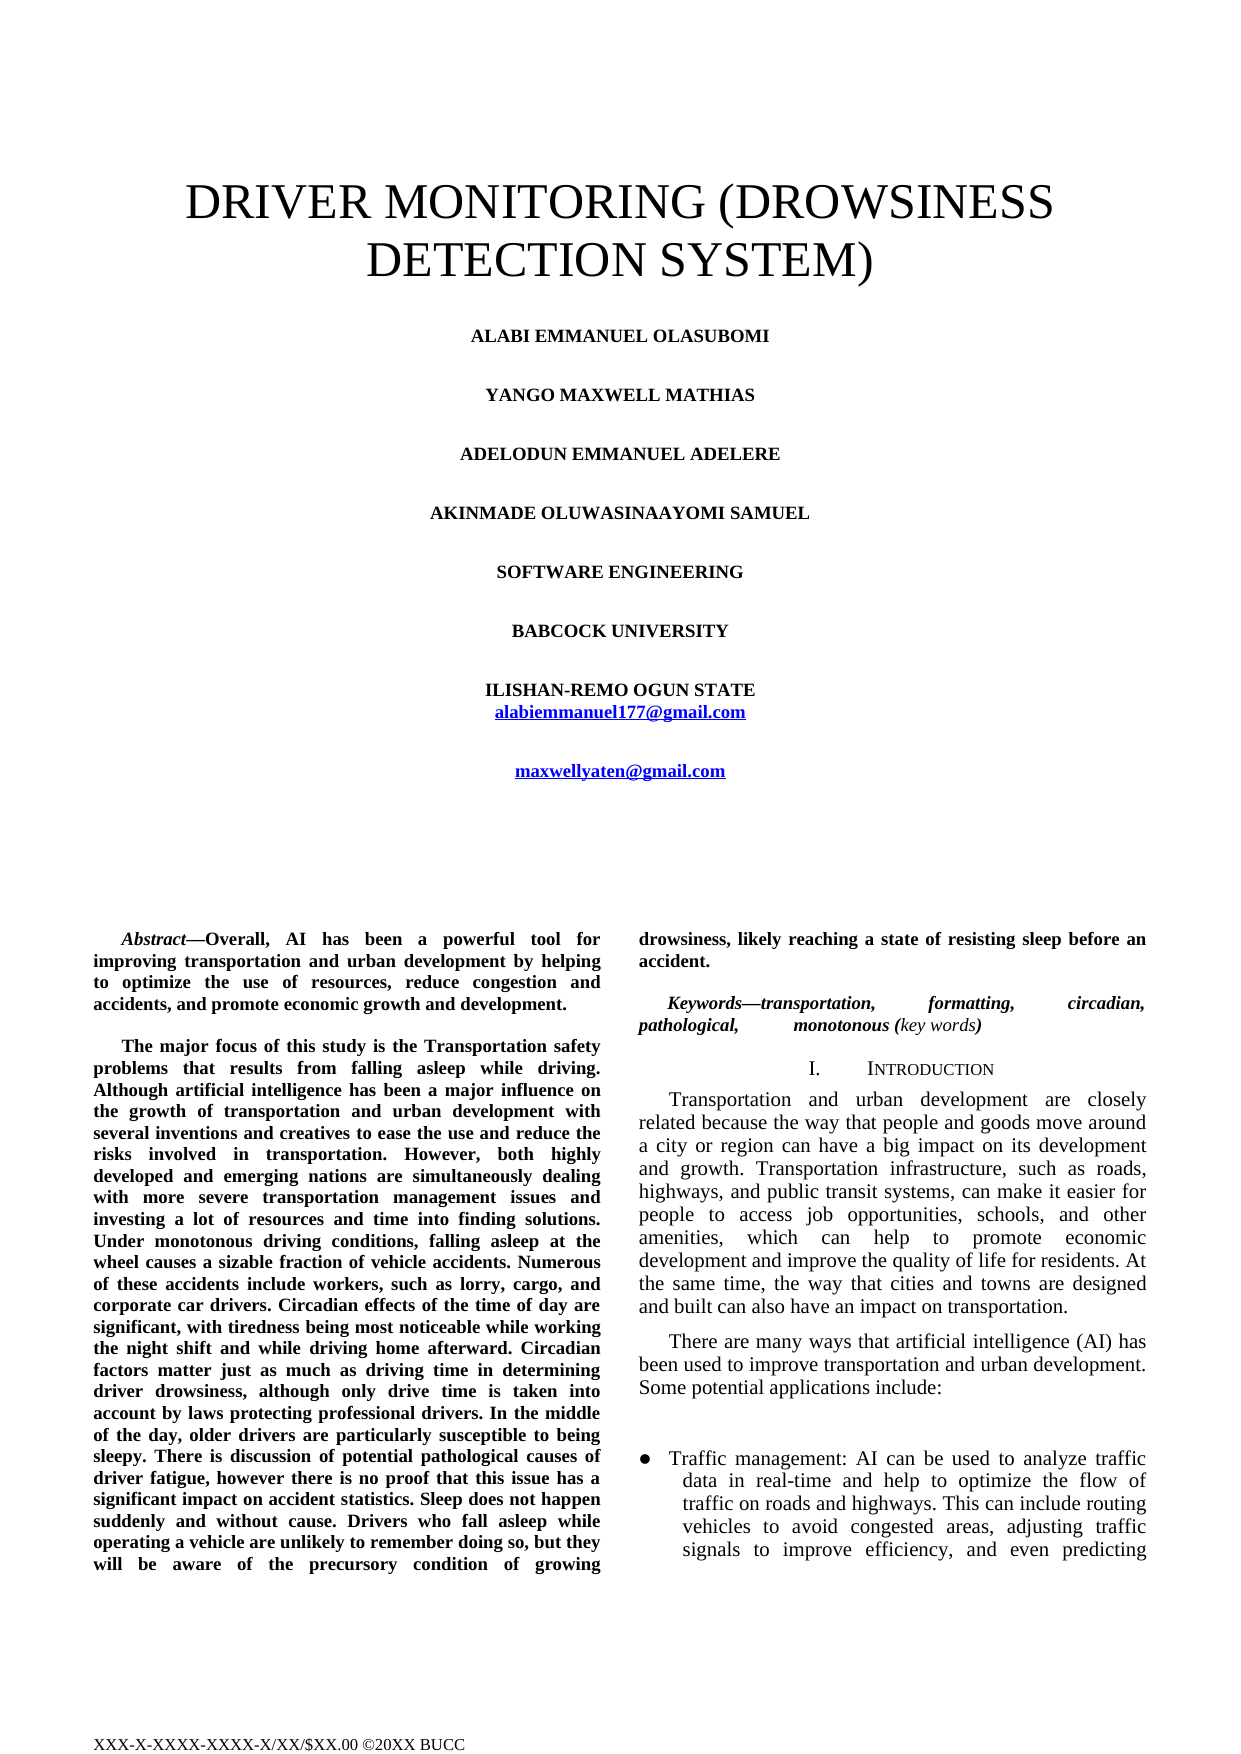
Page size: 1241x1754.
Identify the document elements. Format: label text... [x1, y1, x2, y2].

text SOFTWARE ENGINEERING [93, 561, 1147, 582]
text Transportation and urban development are closely related because the way that people and goods move around a city or region can have a big impact on its development and growth. Transportation infrastructure, such as roads, highways, and public transit systems, can make it easier for people to access job opportunities, schools, and other amenities, which can help to promote economic development and improve the quality of life for residents. At the same time, the way that cities and towns are designed and built can also have an impact on transportation. [639, 1089, 1147, 1318]
text ADELODUN EMMANUEL ADELERE [93, 443, 1147, 464]
text BABCOCK UNIVERSITY [93, 620, 1147, 641]
text Abstract—Overall, AI has been a powerful tool for improving transportation and urban development by helping to optimize the use of resources, reduce congestion and accidents, and promote economic growth and development. [93, 928, 601, 1014]
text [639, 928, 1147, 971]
subtitle Introduction [639, 1056, 1147, 1080]
text ILISHAN-REMO OGUN STATE alabiemmanuel177@gmail.com [93, 679, 1147, 722]
text DRIVER MONITORING (DROWSINESS DETECTION SYSTEM) [93, 172, 1147, 287]
text maxwellyaten@gmail.com [93, 759, 1147, 781]
text AKINMADE OLUWASINAAYOMI SAMUEL [93, 502, 1147, 523]
text The major focus of this study is the Transportation safety problems that results from falling asleep while driving. Although artificial intelligence has been a major influence on the growth of transportation and urban development with several inventions and creatives to ease the use and reduce the risks involved in transportation. However, both highly developed and emerging nations are simultaneously dealing with more severe transportation management issues and investing a lot of resources and time into finding solutions. Under monotonous driving conditions, falling asleep at the wheel causes a sizable fraction of vehicle accidents. Numerous of these accidents include workers, such as lorry, cargo, and corporate car drivers. Circadian effects of the time of day are significant, with tiredness being most noticeable while working the night shift and while driving home afterward. Circadian factors matter just as much as driving time in determining driver drowsiness, although only drive time is taken into account by laws protecting professional drivers. In the middle of the day, older drivers are particularly susceptible to being sleepy. There is discussion of potential pathological causes of driver fatigue, however there is no proof that this issue has a significant impact on accident statistics. Sleep does not happen suddenly and without cause. Drivers who fall asleep while operating a vehicle are unlikely to remember doing so, but they will be aware of the precursory condition of growing drowsiness, likely reaching a state of resisting sleep before an accident. [93, 1035, 601, 1574]
text There are many ways that artificial intelligence (AI) has been used to improve transportation and urban development. Some potential applications include: [639, 1330, 1147, 1399]
text ALABI EMMANUEL OLASUBOMI [93, 324, 1147, 346]
text YANGO MAXWELL MATHIAS [93, 384, 1147, 405]
text Keywords—transportation, formatting, circadian, pathological, monotonous (key words) [639, 992, 1147, 1035]
